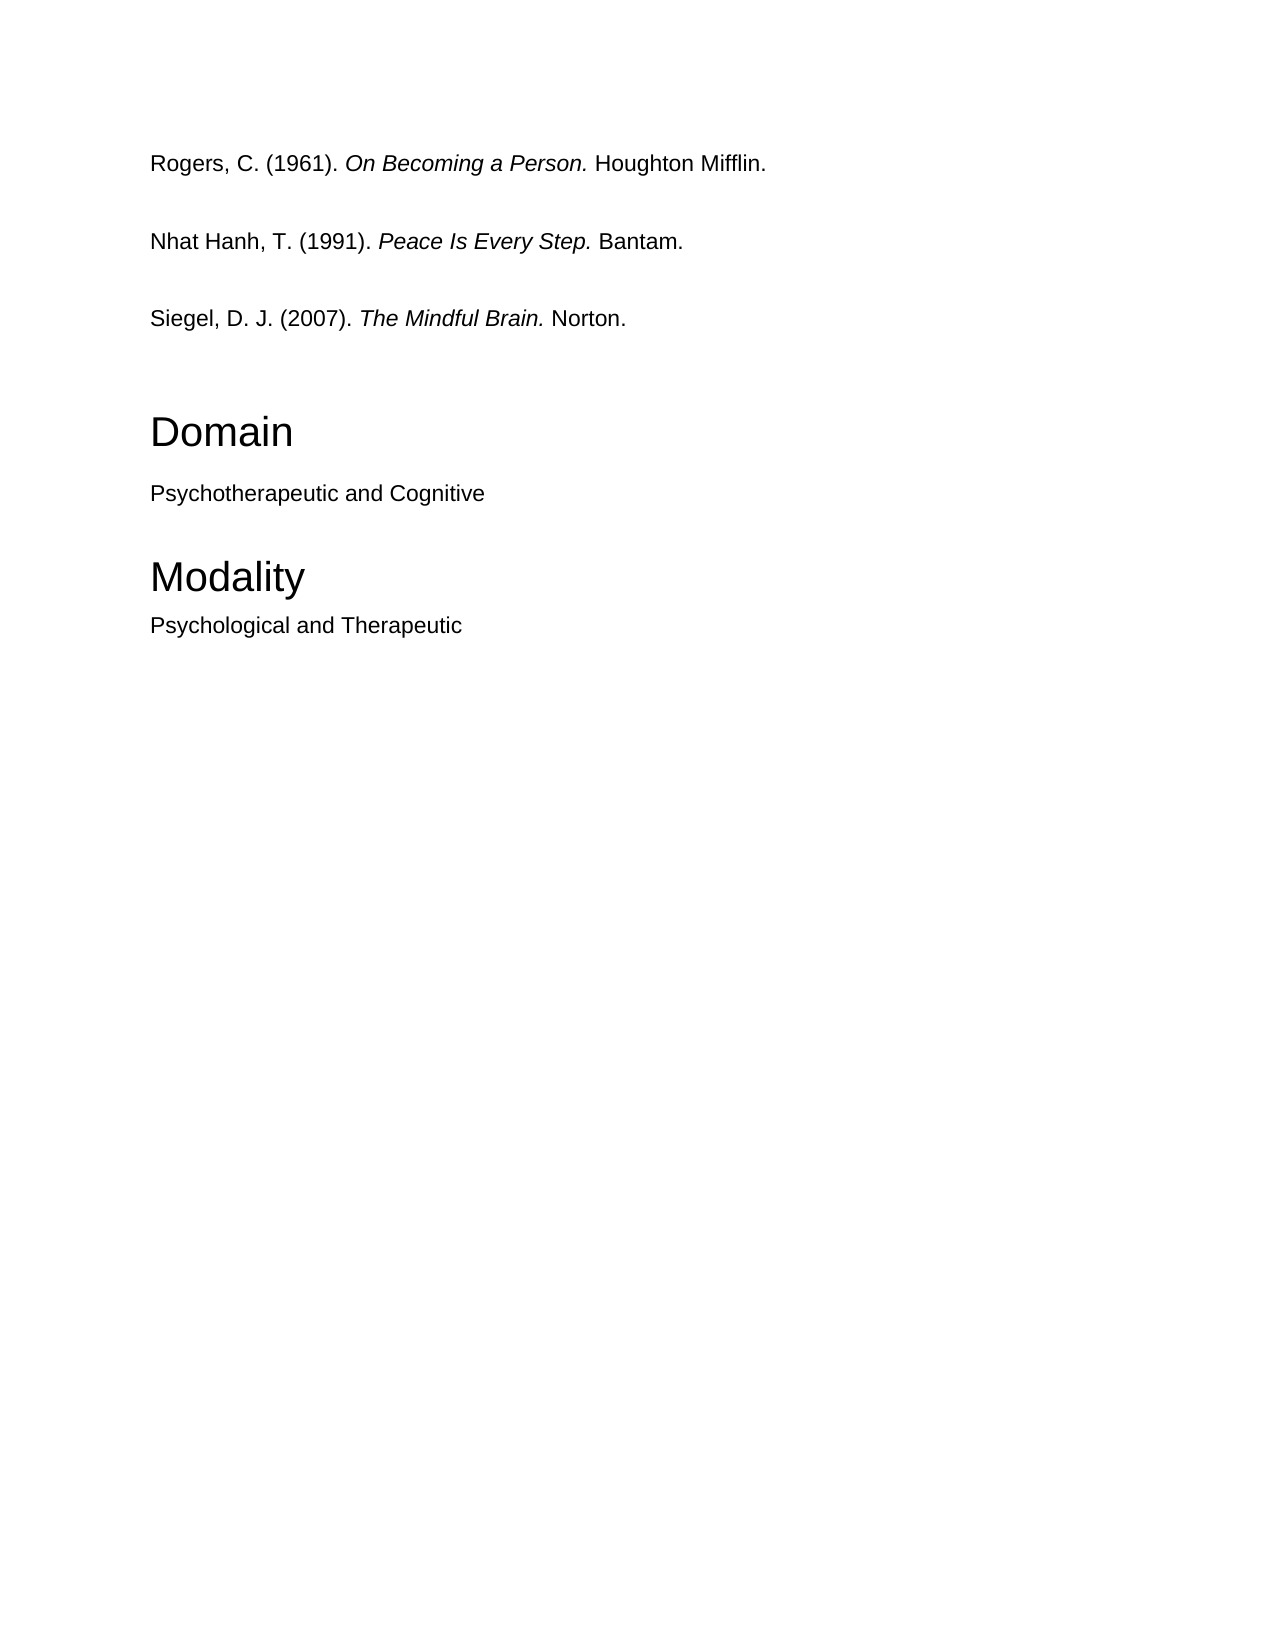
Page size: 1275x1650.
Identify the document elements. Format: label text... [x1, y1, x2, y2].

subtitle Modality [150, 552, 1125, 600]
text Psychotherapeutic and Cognitive [150, 480, 1125, 506]
text Siegel, D. J. (2007). The Mindful Brain. Norton. [150, 305, 1125, 332]
text Rogers, C. (1961). On Becoming a Person. Houghton Mifflin. [150, 150, 1125, 203]
text Psychological and Therapeutic [150, 612, 1125, 639]
text Nhat Hanh, T. (1991). Peace Is Every Step. Bantam. [150, 228, 1125, 280]
subtitle Domain [150, 407, 1125, 455]
